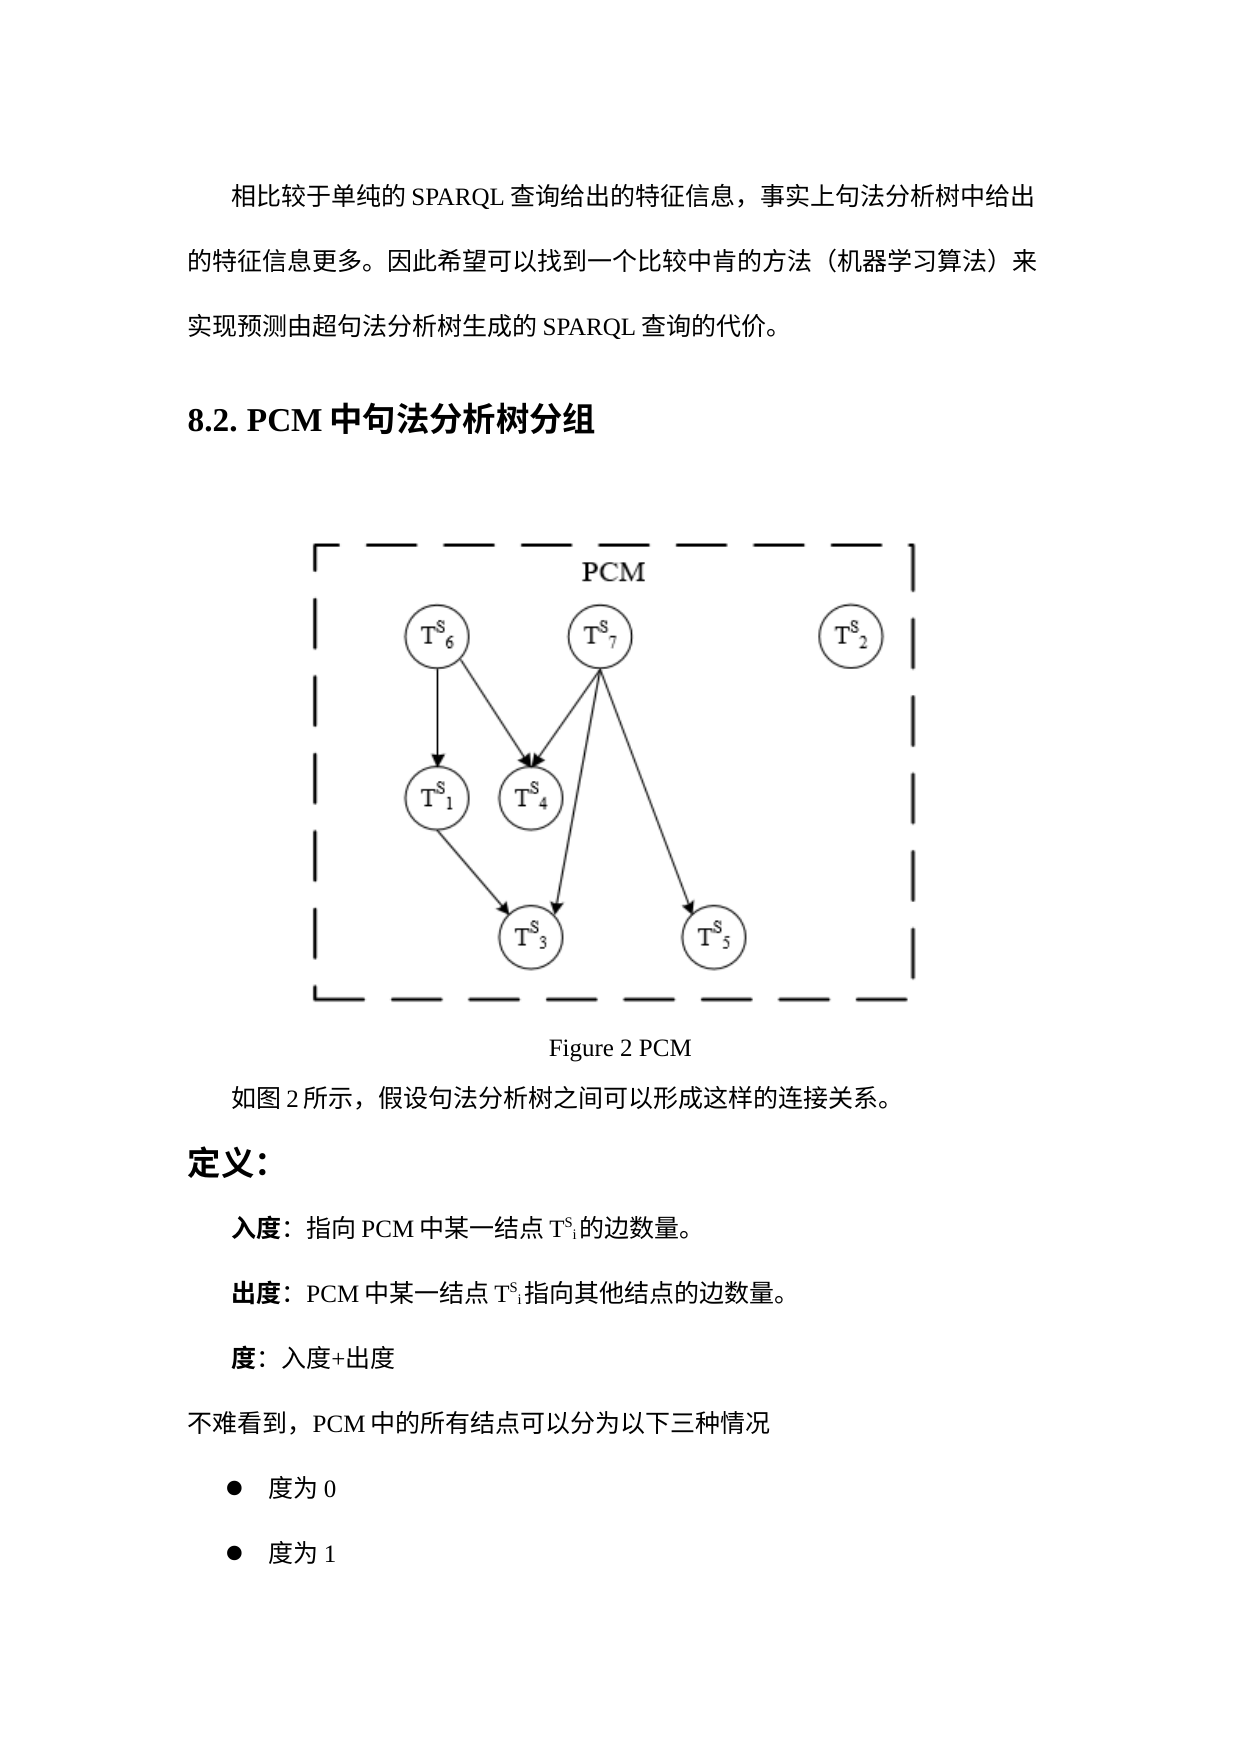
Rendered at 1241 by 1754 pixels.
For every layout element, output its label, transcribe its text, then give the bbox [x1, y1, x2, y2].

picture [304, 511, 936, 1024]
text 入度：指向PCM中某一结点TSi的边数量。 [187, 1194, 1053, 1259]
text 定义： [187, 1129, 1053, 1194]
text 不难看到，PCM中的所有结点可以分为以下三种情况 [187, 1389, 1053, 1454]
text 度：入度+出度 [187, 1324, 1053, 1389]
text Figure 2 PCM [187, 1031, 1053, 1064]
list 度为1 [225, 1519, 1053, 1584]
text 相比较于单纯的SPARQL查询给出的特征信息，事实上句法分析树中给出的特征信息更多。因此希望可以找到一个比较中肯的方法（机器学习算法）来实现预测由超句法分析树生成的SPARQL查询的代价。 [187, 162, 1053, 357]
text 如图2所示，假设句法分析树之间可以形成这样的连接关系。 [187, 1064, 1053, 1129]
list 度为0 [225, 1454, 1053, 1519]
text 出度：PCM中某一结点TSi指向其他结点的边数量。 [187, 1259, 1053, 1324]
subtitle PCM中句法分析树分组 [187, 384, 1053, 449]
